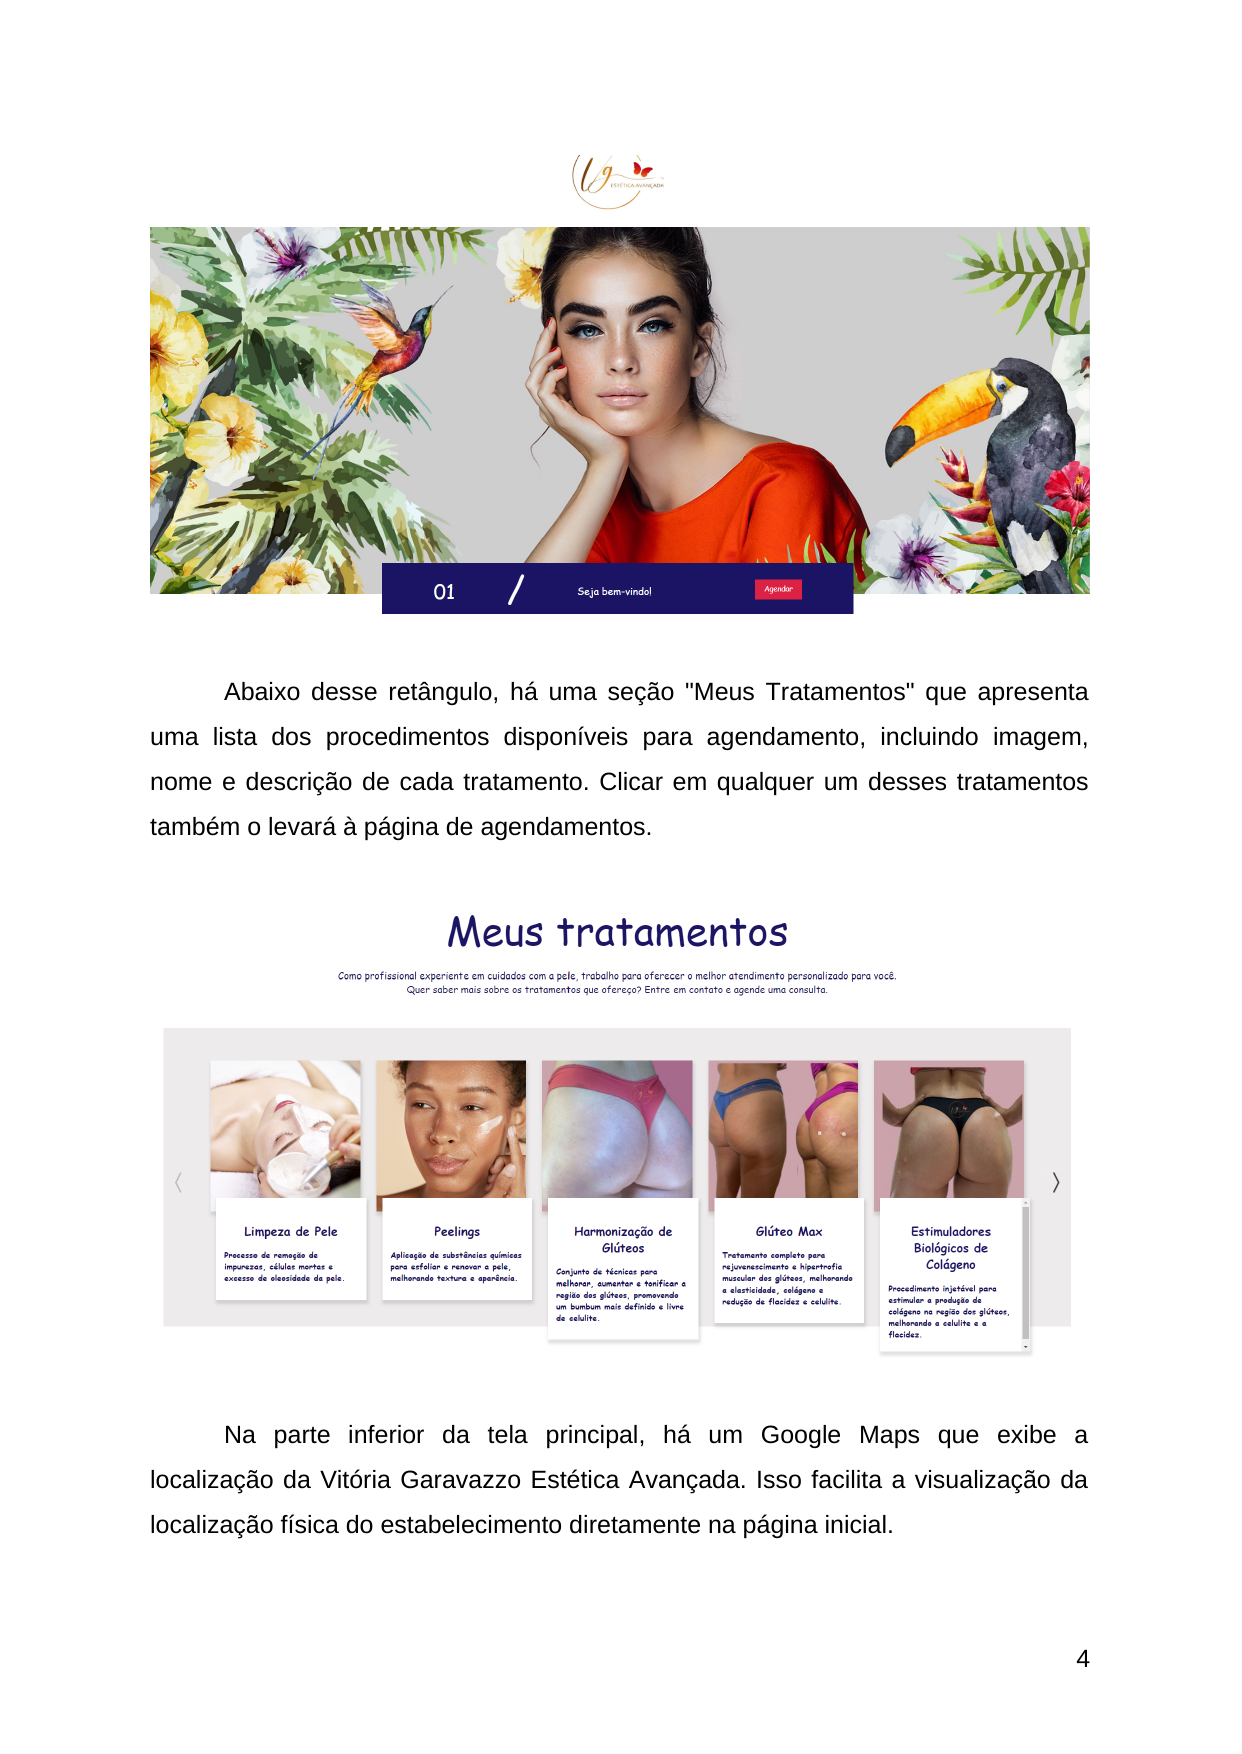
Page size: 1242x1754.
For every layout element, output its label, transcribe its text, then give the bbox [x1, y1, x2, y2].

picture [150, 155, 1090, 614]
picture [150, 902, 1090, 1358]
text Abaixo desse retângulo, há uma seção "Meus Tratamentos" que apresenta uma lista dos procedimentos disponíveis para agendamento, incluindo imagem, nome e descrição de cada tratamento. Clicar em qualquer um desses tratamentos também o levará à página de agendamentos. [150, 676, 1090, 841]
text Na parte inferior da tela principal, há um Google Maps que exibe a localização da Vitória Garavazzo Estética Avançada. Isso facilita a visualização da localização física do estabelecimento diretamente na página inicial. [150, 1420, 1090, 1539]
